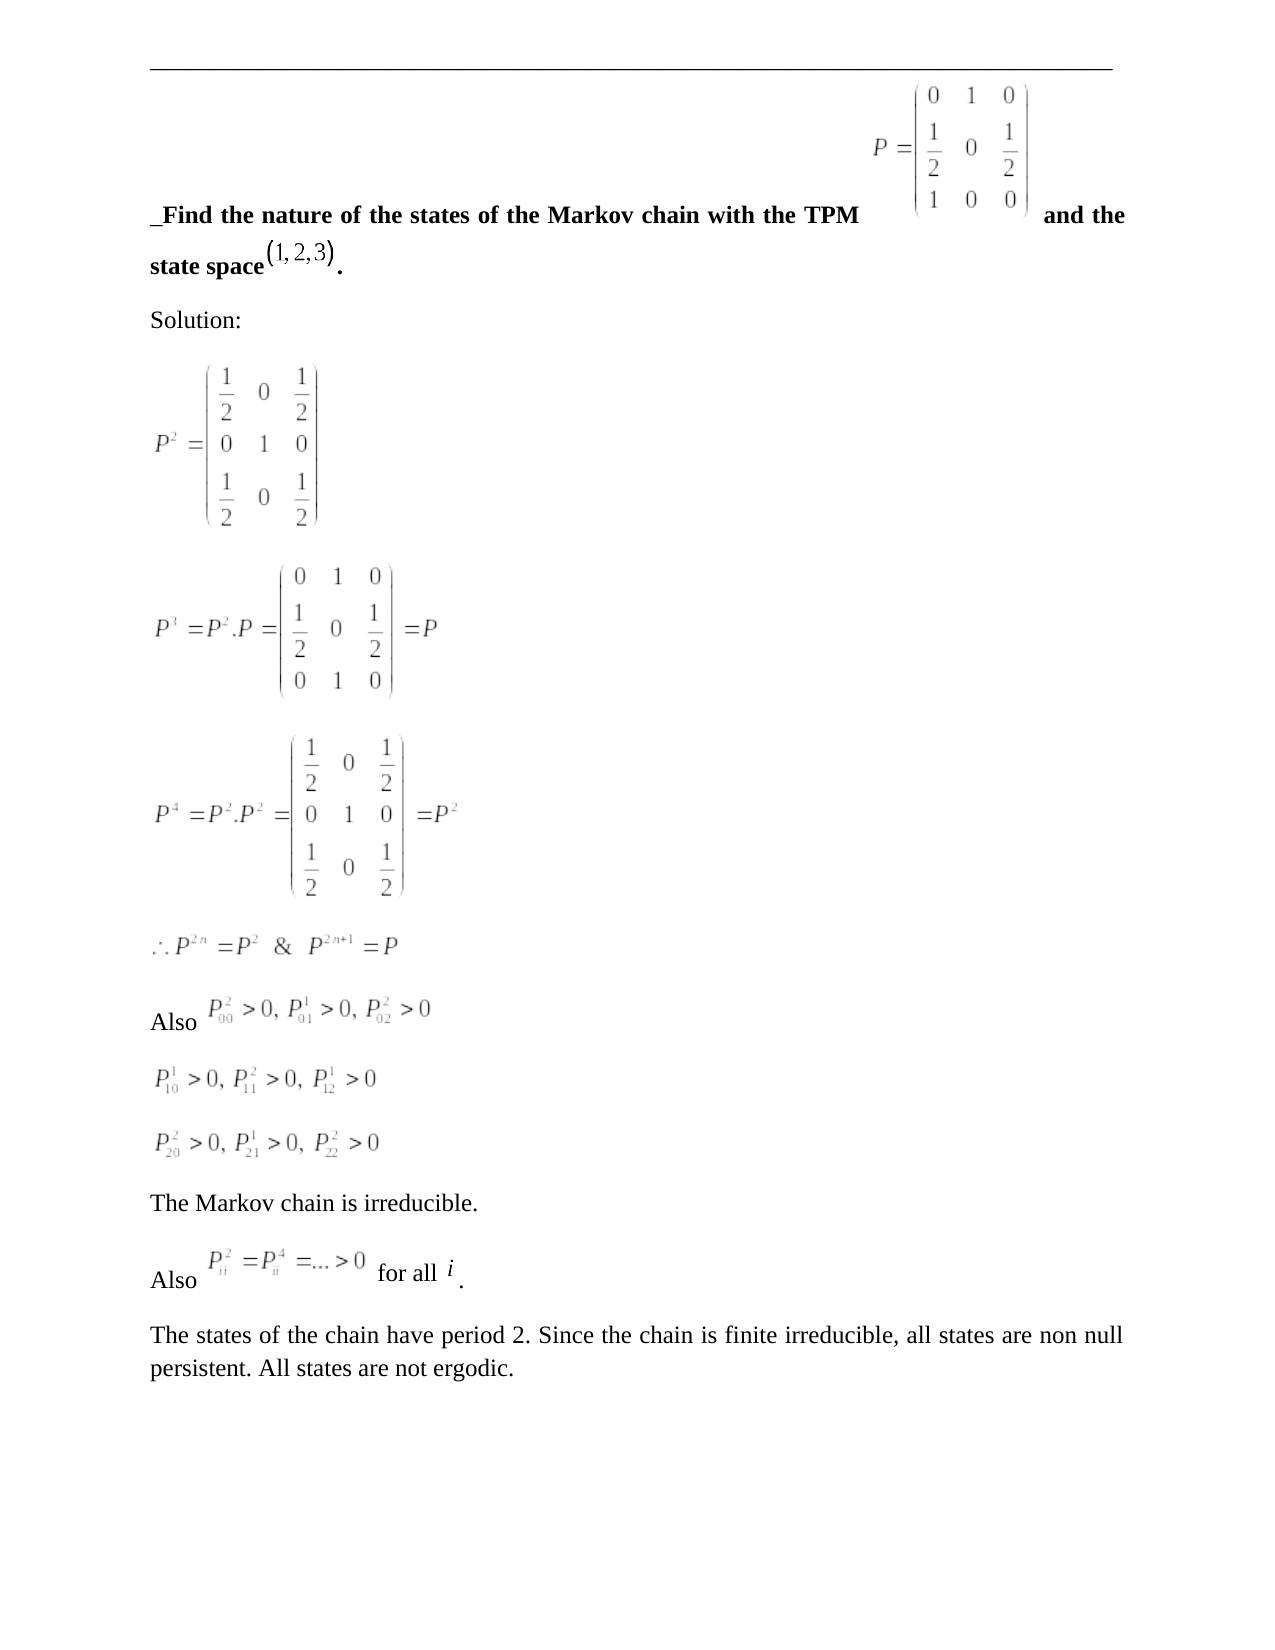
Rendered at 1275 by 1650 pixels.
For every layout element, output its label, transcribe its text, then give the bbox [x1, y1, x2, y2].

text Also [150, 991, 1125, 1035]
text The Markov chain is irreducible. [150, 1188, 1125, 1217]
text Also for all . [150, 1242, 1125, 1294]
text ______________________________________________________________________________Find the nature of the states of the Markov chain with the TPM and the state space. [150, 44, 1125, 280]
text The states of the chain have period 2. Since the chain is finite irreducible, all states are non null persistent. All states are not ergodic. [150, 1320, 1125, 1382]
text Solution: [150, 305, 1125, 334]
